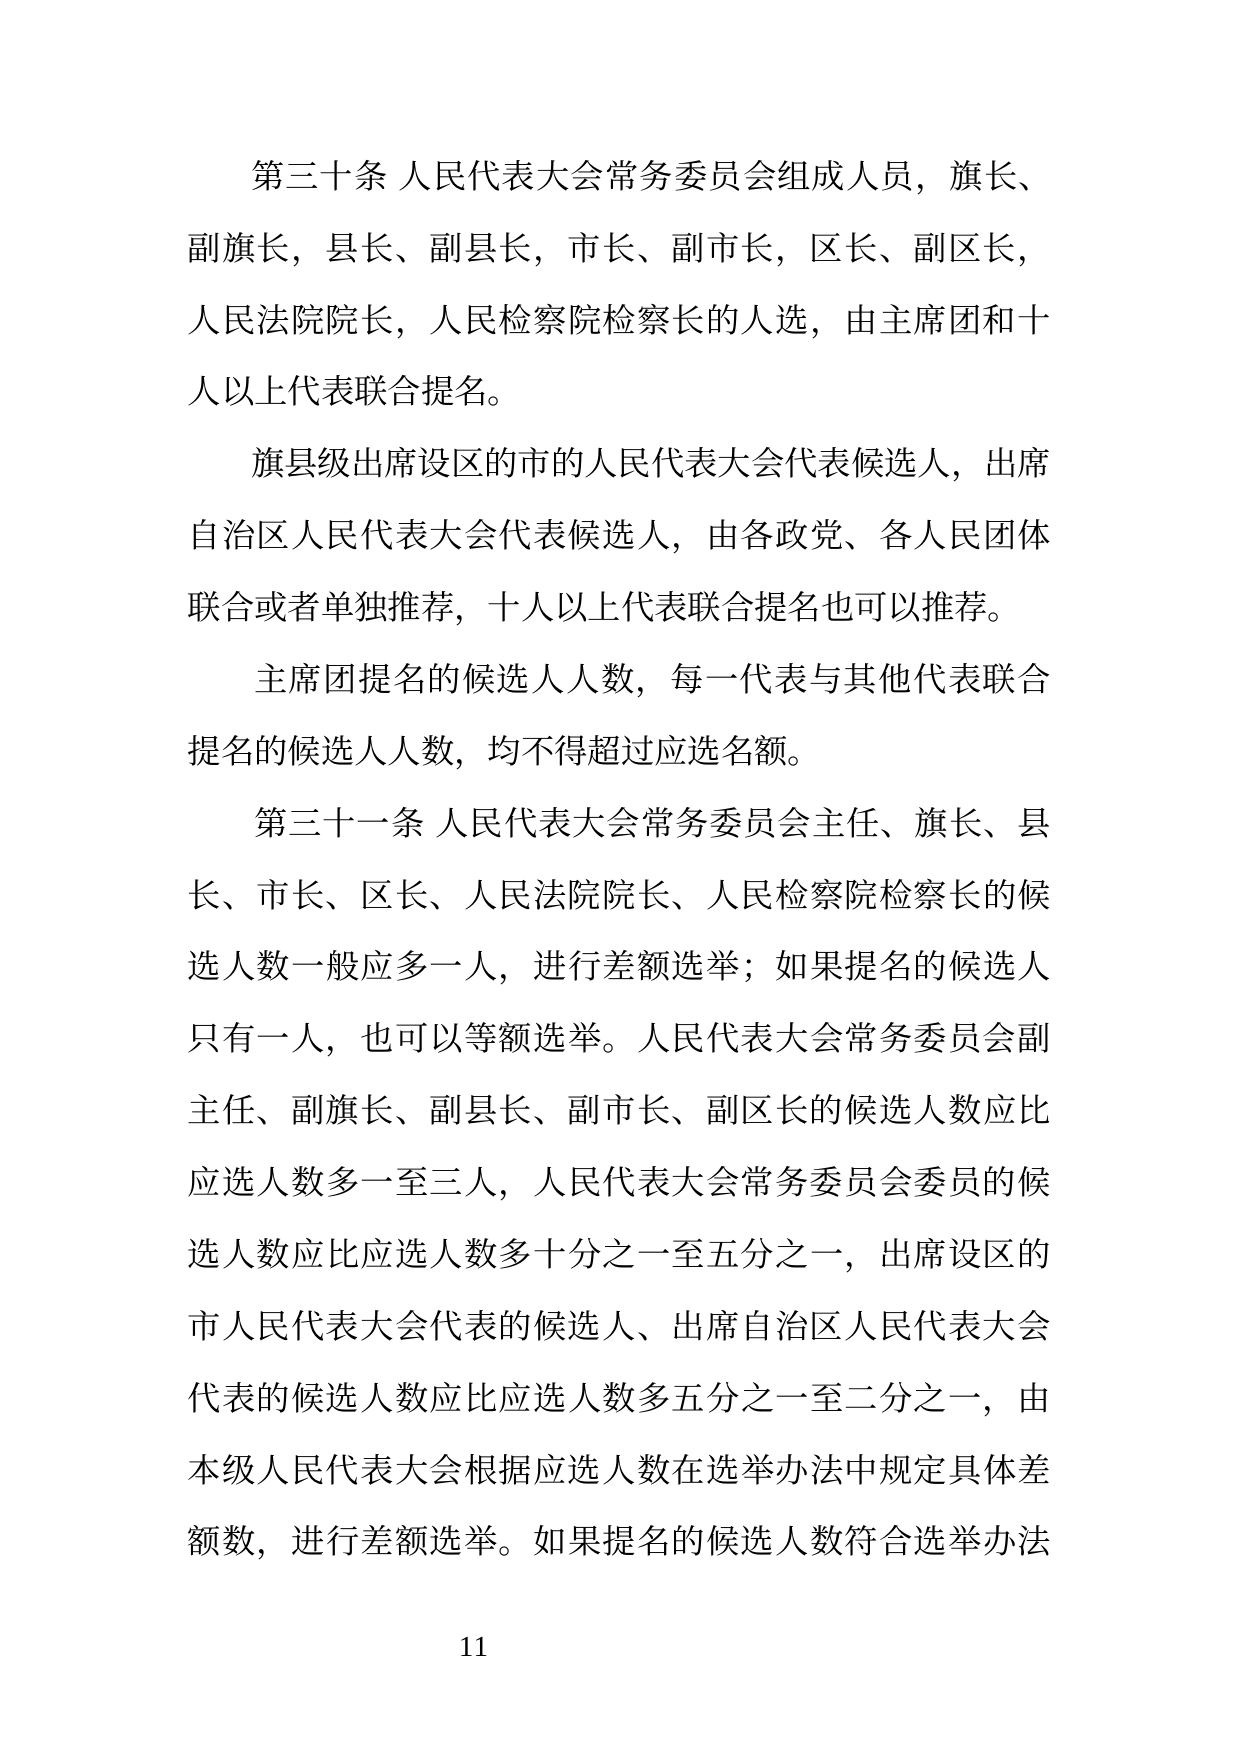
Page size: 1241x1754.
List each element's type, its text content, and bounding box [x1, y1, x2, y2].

text 主席团提名的候选人人数，每一代表与其他代表联合提名的候选人人数，均不得超过应选名额。 [187, 653, 1053, 773]
text 第三十条 人民代表大会常务委员会组成人员，旗长、副旗长，县长、副县长，市长、副市长，区长、副区长，人民法院院长，人民检察院检察长的人选，由主席团和十人以上代表联合提名。 [187, 150, 1053, 413]
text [187, 797, 1053, 1563]
text 旗县级出席设区的市的人民代表大会代表候选人，出席自治区人民代表大会代表候选人，由各政党、各人民团体联合或者单独推荐，十人以上代表联合提名也可以推荐。 [187, 437, 1053, 629]
